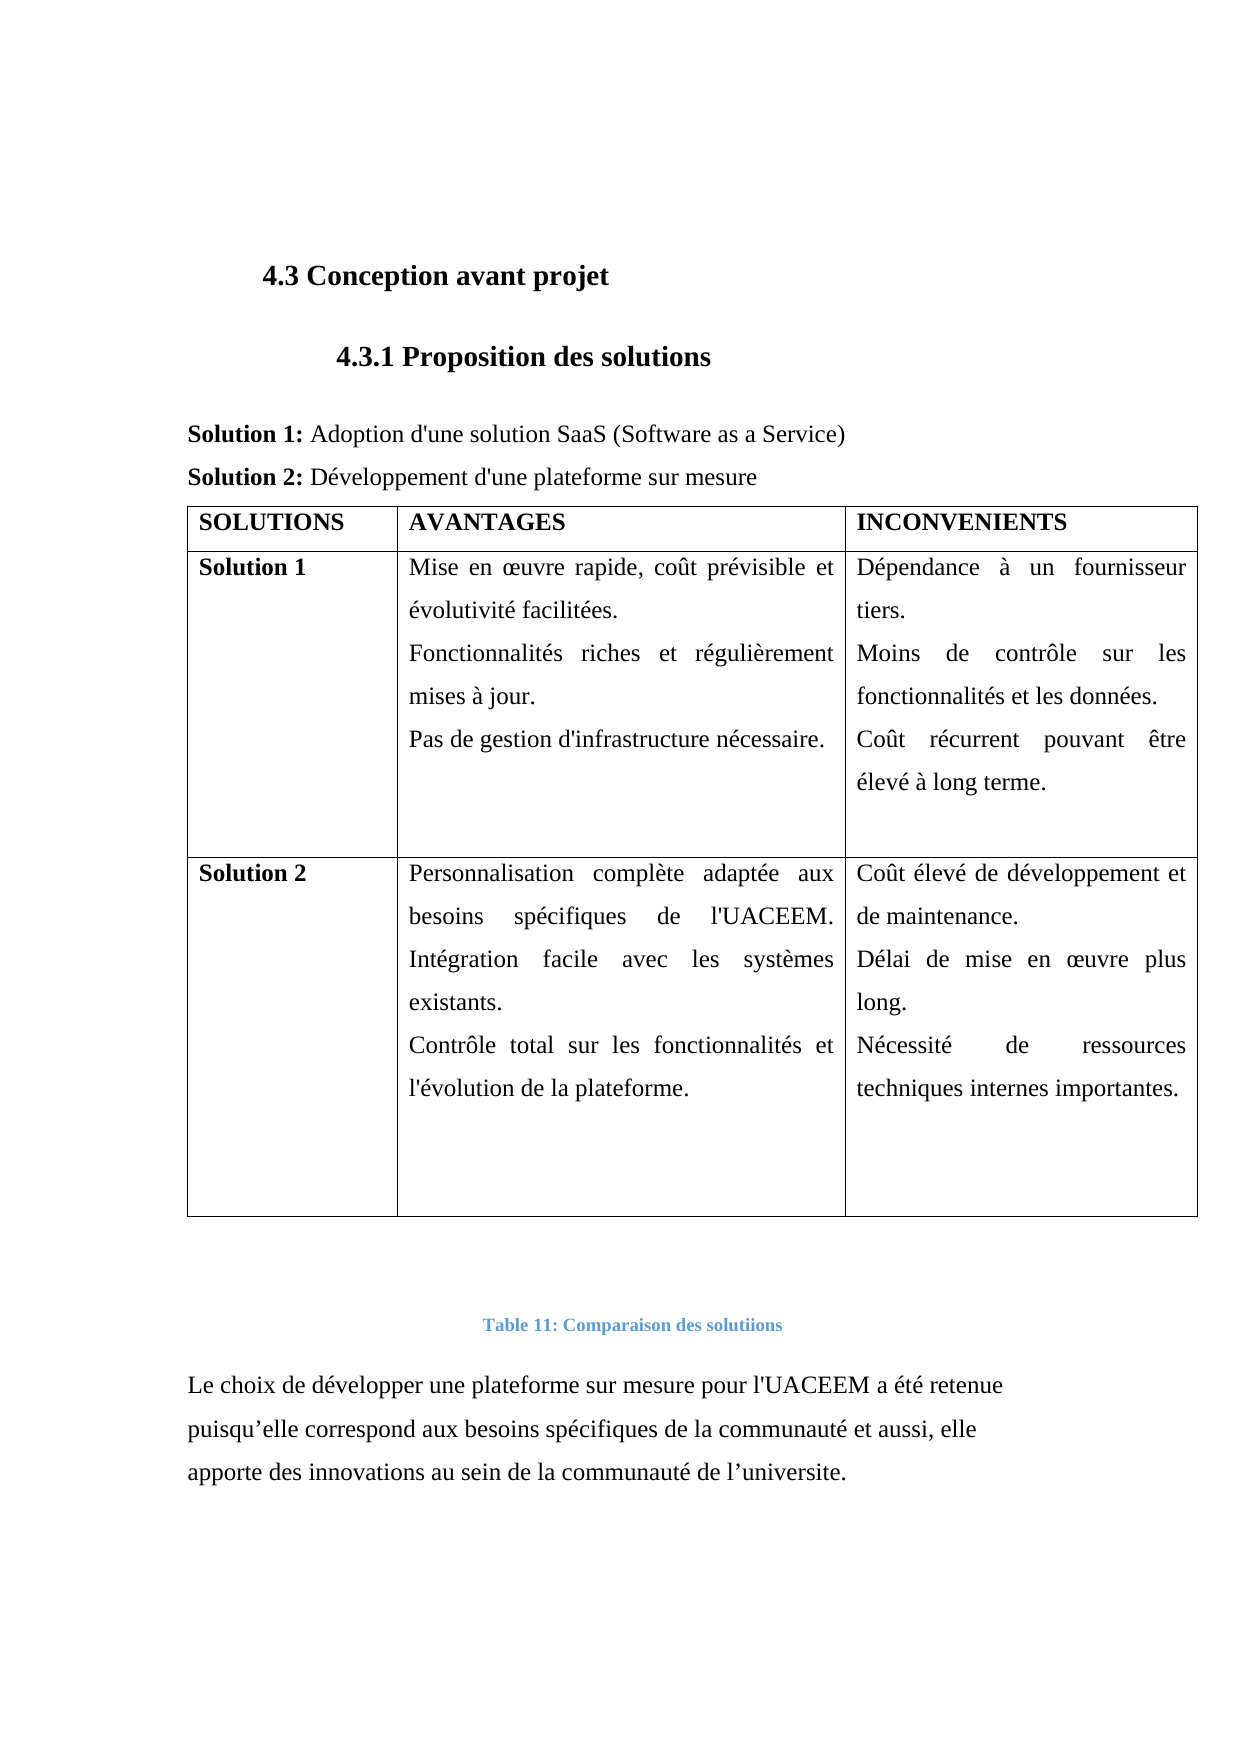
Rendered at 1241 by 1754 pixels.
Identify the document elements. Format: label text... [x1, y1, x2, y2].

text Table 11: Comparaison des solutiions [409, 1314, 1053, 1336]
table_header SOLUTIONS [188, 507, 397, 551]
table_cell Solution 2 [188, 858, 397, 1216]
table_cell Personnalisation complète adaptée aux besoins spécifiques de l'UACEEM. Intégration facile avec les systèmes existants. Contrôle total sur les fonctionnalités et l'évolution de la plateforme. [398, 858, 845, 1216]
text Le choix de développer une plateforme sur mesure pour l'UACEEM a été retenue puisqu’elle correspond aux besoins spécifiques de la communauté et aussi, elle apporte des innovations au sein de la communauté de l’universite. [187, 1371, 1053, 1486]
subtitle 4.3 Conception avant projet [187, 258, 1053, 292]
table_header INCONVENIENTS [846, 507, 1197, 551]
text Solution 1: Adoption d'une solution SaaS (Software as a Service) [187, 419, 1053, 448]
table_cell Solution 1 [188, 552, 397, 857]
table_cell Mise en œuvre rapide, coût prévisible et évolutivité facilitées. Fonctionnalités riches et régulièrement mises à jour. Pas de gestion d'infrastructure nécessaire. [398, 552, 845, 857]
table_header AVANTAGES [398, 507, 845, 551]
text Solution 2: Développement d'une plateforme sur mesure [187, 462, 1053, 491]
subtitle 4.3.1 Proposition des solutions [262, 339, 1053, 372]
table_cell Dépendance à un fournisseur tiers. Moins de contrôle sur les fonctionnalités et les données. Coût récurrent pouvant être élevé à long terme. [846, 552, 1197, 857]
table_cell Coût élevé de développement et de maintenance. Délai de mise en œuvre plus long. Nécessité de ressources techniques internes importantes. [846, 858, 1197, 1216]
